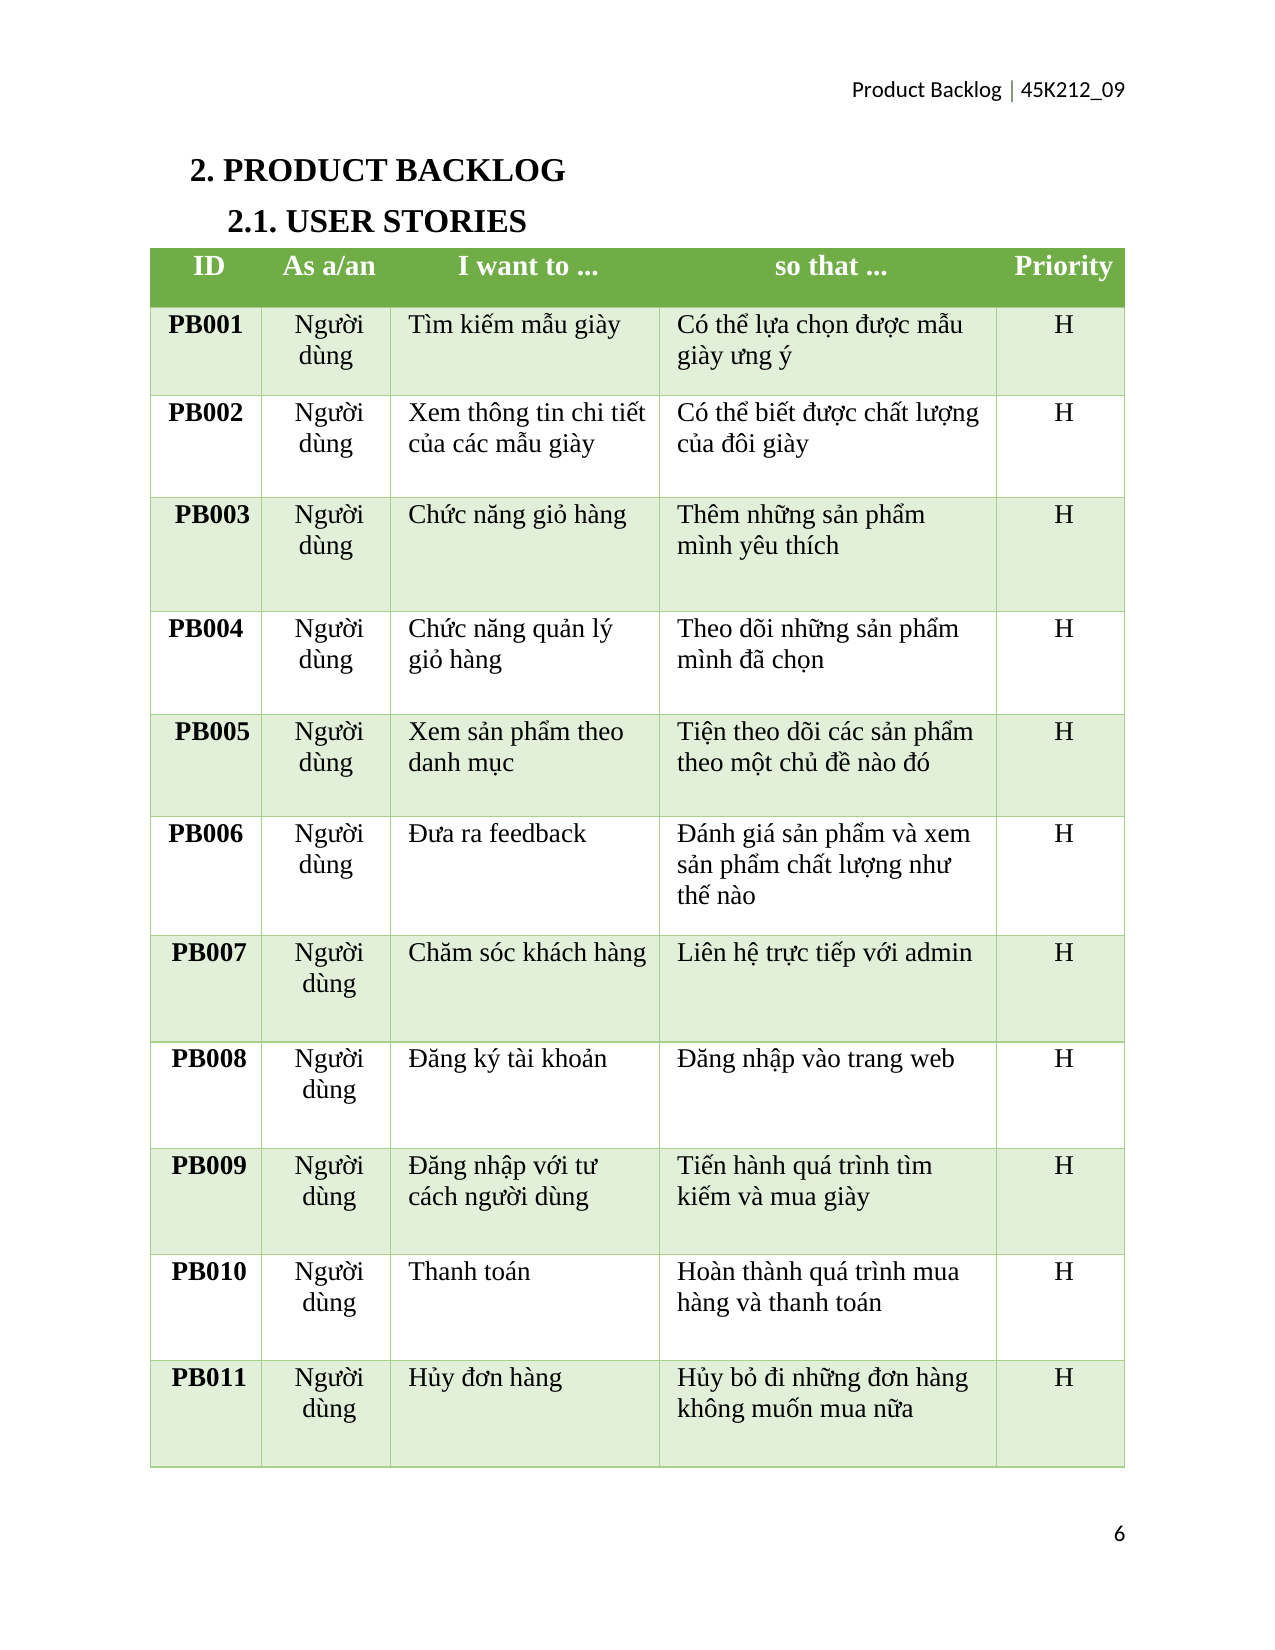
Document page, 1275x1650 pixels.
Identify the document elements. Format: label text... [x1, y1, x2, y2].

table_cell Người dùng [262, 1043, 390, 1148]
table_cell H [997, 715, 1124, 816]
table_cell Người dùng [262, 936, 390, 1041]
table_cell Người dùng [262, 817, 390, 935]
table_cell PB003 [151, 498, 261, 611]
table_cell PB002 [151, 396, 261, 497]
table_header so that ... [660, 249, 996, 307]
table_cell H [997, 308, 1124, 395]
table_cell Người dùng [262, 308, 390, 395]
table_header ID [151, 249, 261, 307]
table_cell Đăng nhập với tư cách người dùng [391, 1149, 659, 1254]
table_cell Người dùng [262, 1361, 390, 1466]
table_cell Người dùng [262, 715, 390, 816]
table_cell H [997, 498, 1124, 611]
table_cell H [997, 1043, 1124, 1148]
table_cell Chức năng giỏ hàng [391, 498, 659, 611]
table_cell Người dùng [262, 612, 390, 714]
table_header I want to ... [391, 249, 659, 307]
table_cell Có thể biết được chất lượng của đôi giày [660, 396, 996, 497]
table_cell Đăng ký tài khoản [391, 1043, 659, 1148]
table_cell PB005 [151, 715, 261, 816]
table_cell Xem sản phẩm theo danh mục [391, 715, 659, 816]
table_cell PB011 [151, 1361, 261, 1466]
table_header As a/an [262, 249, 390, 307]
table_cell Liên hệ trực tiếp với admin [660, 936, 996, 1041]
table_cell Thanh toán [391, 1255, 659, 1360]
table_cell PB009 [151, 1149, 261, 1254]
table_cell Tiến hành quá trình tìm kiếm và mua giày [660, 1149, 996, 1254]
table_cell PB008 [151, 1043, 261, 1148]
table_cell PB001 [151, 308, 261, 395]
table_cell PB004 [151, 612, 261, 714]
table_cell Chăm sóc khách hàng [391, 936, 659, 1041]
table_cell Theo dõi những sản phẩm mình đã chọn [660, 612, 996, 714]
table_cell Hủy đơn hàng [391, 1361, 659, 1466]
table_cell H [997, 1149, 1124, 1254]
table_cell Người dùng [262, 498, 390, 611]
table_cell PB007 [151, 936, 261, 1041]
table_cell H [997, 612, 1124, 714]
text 2.1. USER STORIES [227, 201, 1125, 239]
table_cell Người dùng [262, 1149, 390, 1254]
table_cell PB010 [151, 1255, 261, 1360]
table_cell Đánh giá sản phẩm và xem sản phẩm chất lượng như thế nào [660, 817, 996, 935]
table_cell Hủy bỏ đi những đơn hàng không muốn mua nữa [660, 1361, 996, 1466]
table_cell Đăng nhập vào trang web [660, 1043, 996, 1148]
table_cell H [997, 1361, 1124, 1466]
table_header Priority [997, 249, 1124, 307]
table_cell PB006 [151, 817, 261, 935]
table_cell Có thể lựa chọn được mẫu giày ưng ý [660, 308, 996, 395]
table_cell Thêm những sản phẩm mình yêu thích [660, 498, 996, 611]
table_cell Người dùng [262, 396, 390, 497]
table_cell H [997, 1255, 1124, 1360]
table_cell Tìm kiếm mẫu giày [391, 308, 659, 395]
table_cell Chức năng quản lý giỏ hàng [391, 612, 659, 714]
table_cell Đưa ra feedback [391, 817, 659, 935]
table_cell Người dùng [262, 1255, 390, 1360]
table_cell Tiện theo dõi các sản phẩm theo một chủ đề nào đó [660, 715, 996, 816]
table_cell H [997, 396, 1124, 497]
table_cell H [997, 817, 1124, 935]
text 2. PRODUCT BACKLOG [189, 150, 1125, 188]
table_cell Xem thông tin chi tiết của các mẫu giày [391, 396, 659, 497]
table_cell Hoàn thành quá trình mua hàng và thanh toán [660, 1255, 996, 1360]
table_cell H [997, 936, 1124, 1041]
